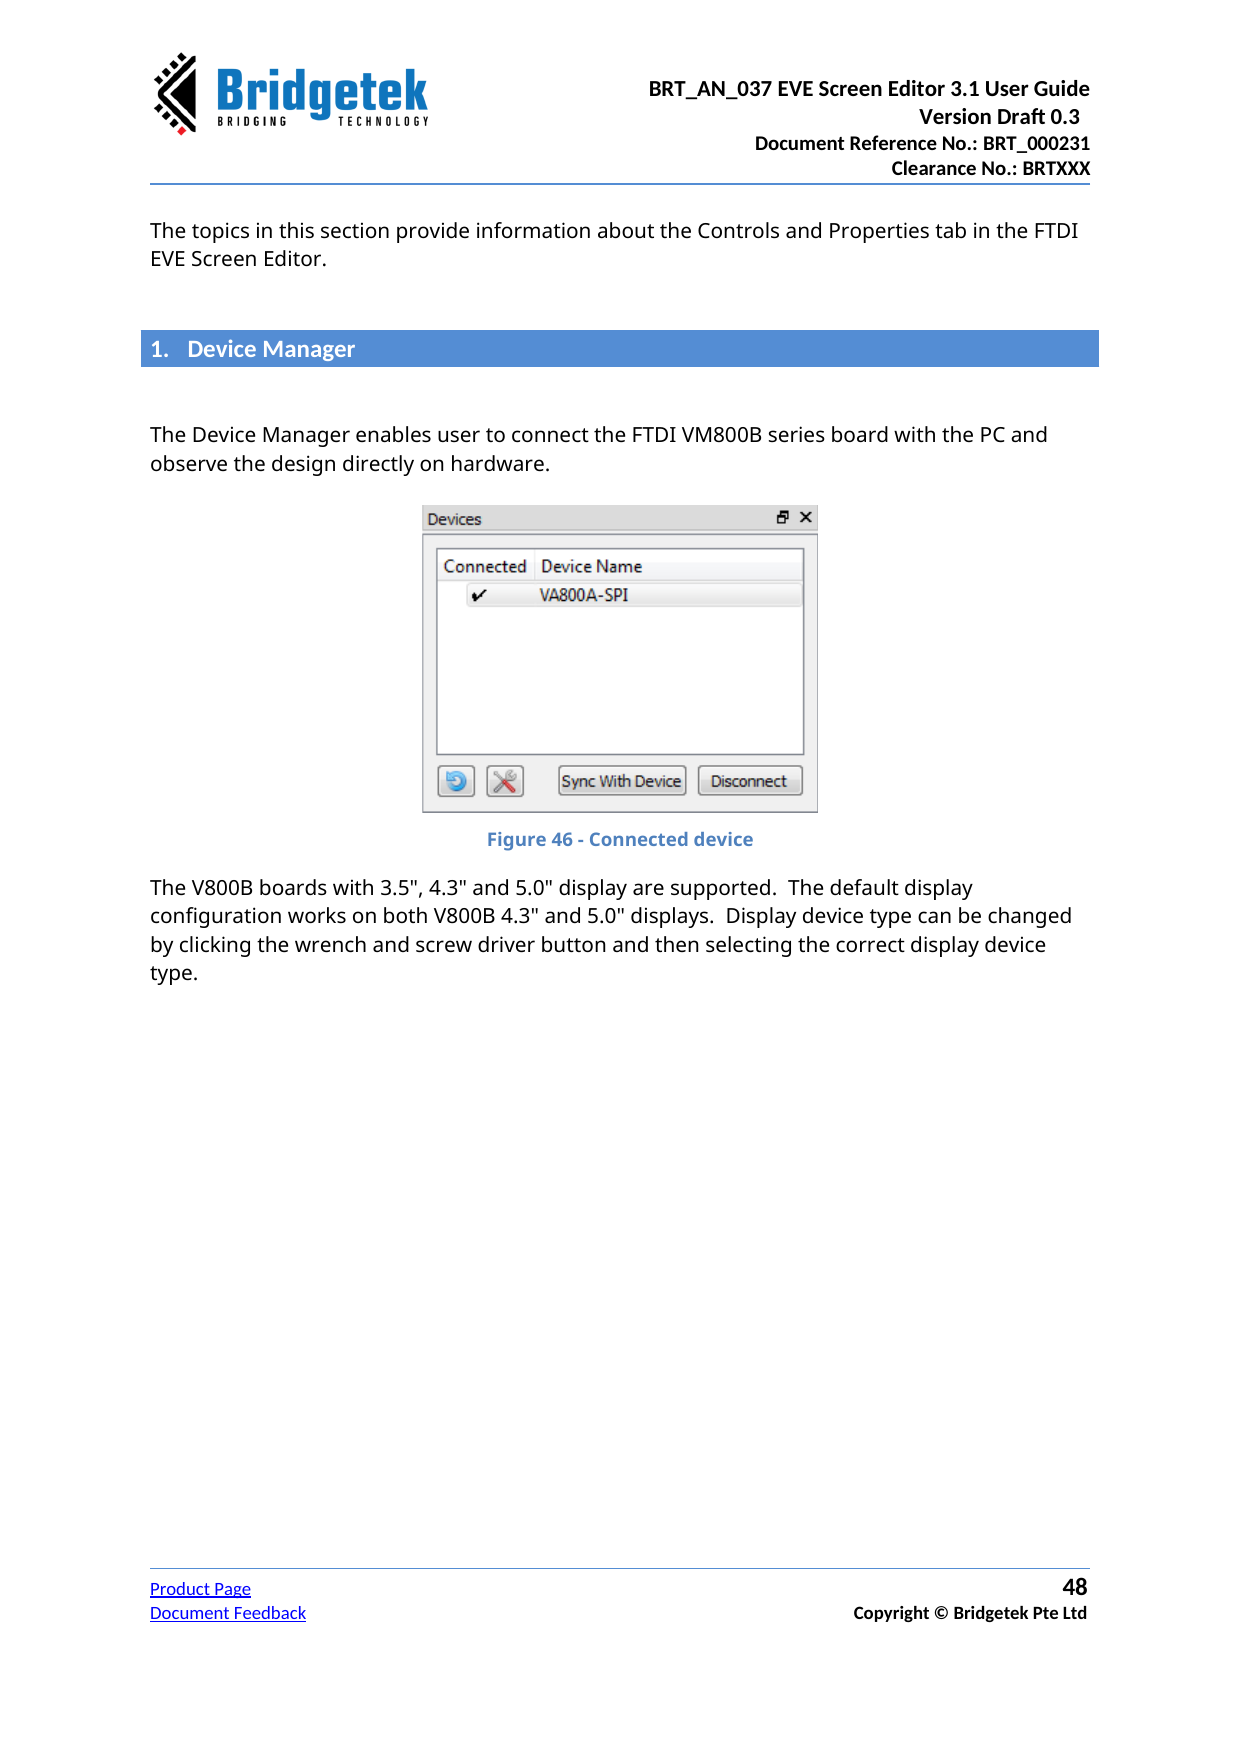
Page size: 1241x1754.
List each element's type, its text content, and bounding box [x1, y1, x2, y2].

text The Device Manager enables user to connect the FTDI VM800B series board with the PC and observe the design directly on hardware. [150, 420, 1090, 477]
text Figure 46 - Connected device [150, 827, 1090, 852]
text The V800B boards with 3.5", 4.3" and 5.0" display are supported. The default display configuration works on both V800B 4.3" and 5.0" displays. Display device type can be changed by clicking the wrench and screw driver button and then selecting the correct display device type. [150, 873, 1090, 987]
text The topics in this section provide information about the Controls and Properties tab in the FTDI EVE Screen Editor. [150, 216, 1090, 273]
picture [422, 505, 818, 813]
picture [146, 48, 429, 137]
subtitle Device Manager [142, 331, 1098, 366]
